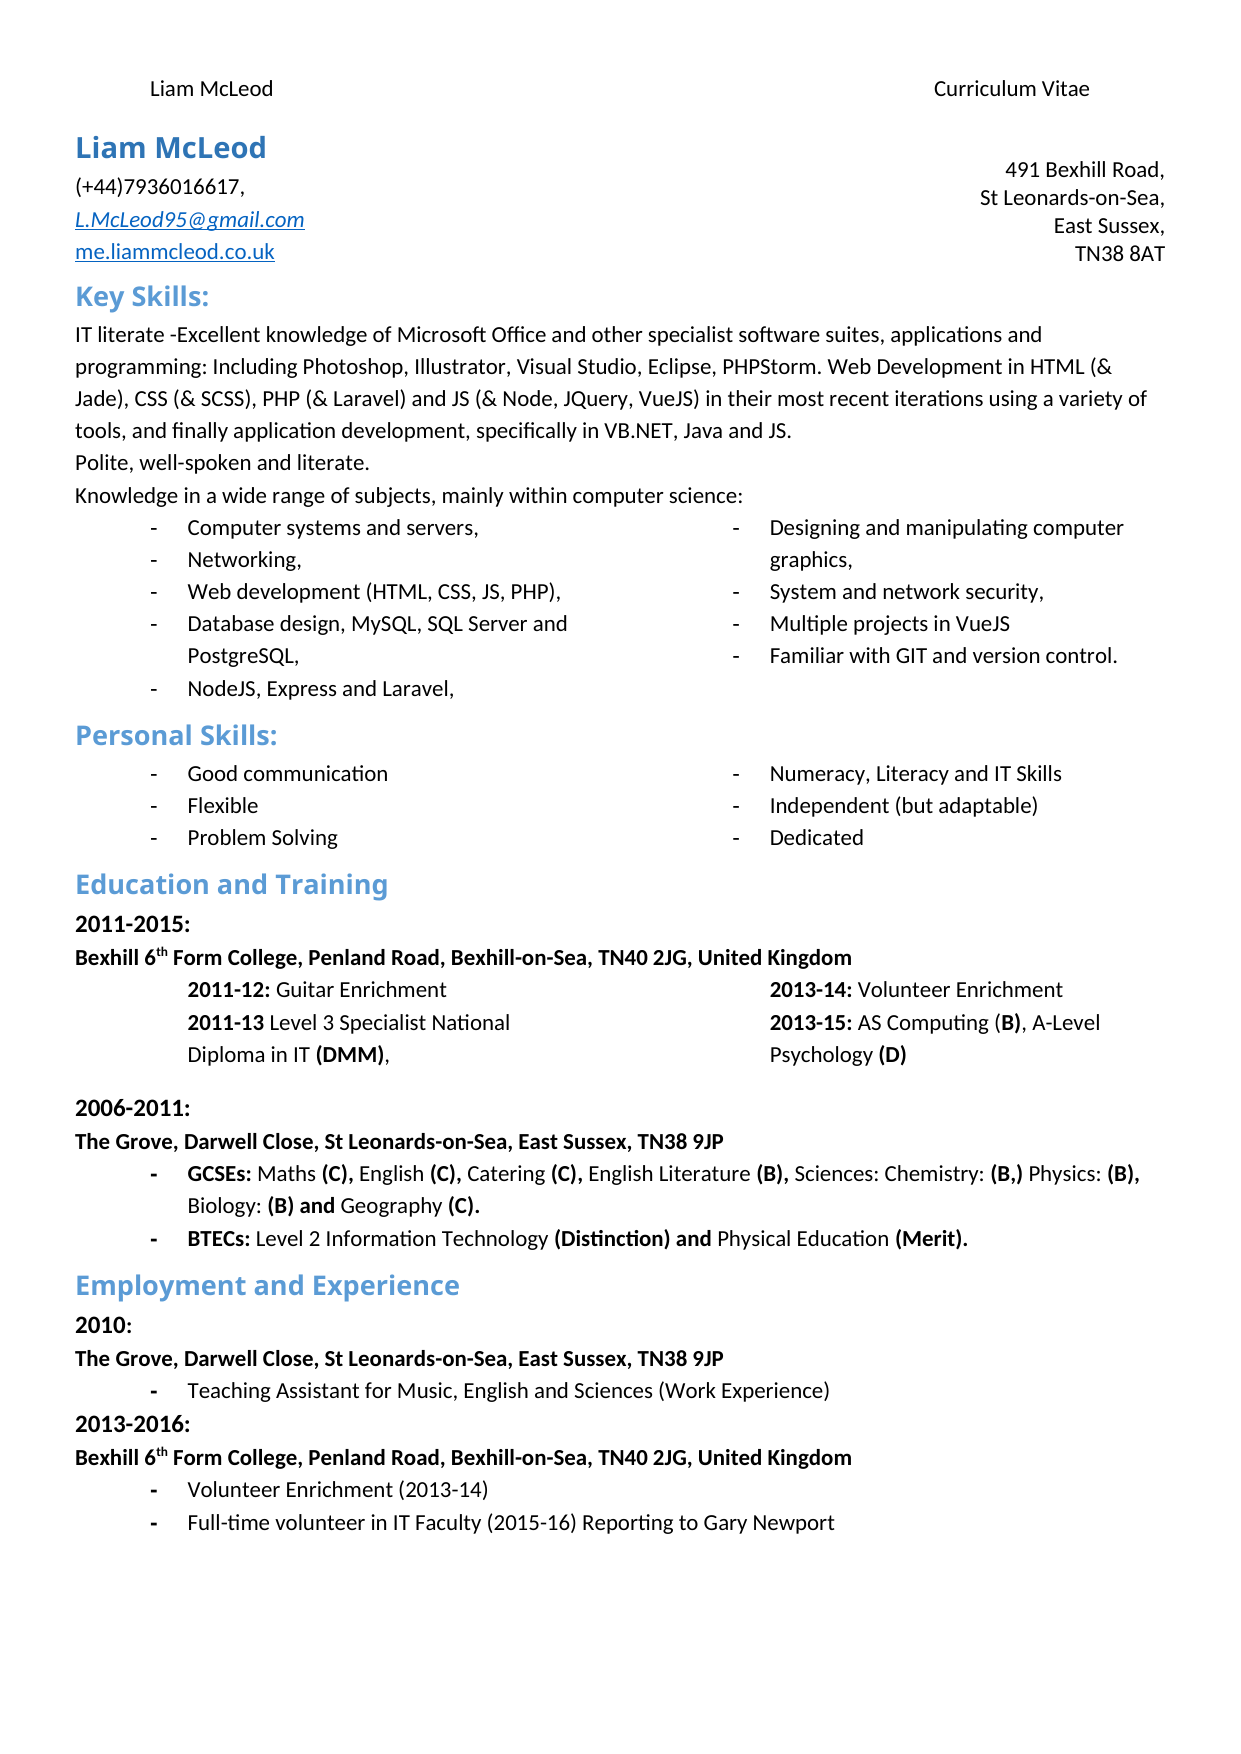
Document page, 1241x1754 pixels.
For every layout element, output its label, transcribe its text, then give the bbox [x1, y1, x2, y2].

list Volunteer Enrichment (2013-14) [150, 1475, 1165, 1503]
list Teaching Assistant for Music, English and Sciences (Work Experience) [150, 1376, 1165, 1404]
subtitle Employment and Experience [75, 1266, 1165, 1303]
text 491 Bexhill Road, [657, 155, 1165, 183]
text (+44)7936016617, [75, 172, 583, 201]
list Problem Solving [150, 823, 583, 851]
list System and network security, [732, 577, 1165, 605]
subtitle Personal Skills: [75, 716, 1165, 753]
list Numeracy, Literacy and IT Skills [732, 759, 1165, 787]
text 2011-2015: [75, 908, 1165, 939]
text The Grove, Darwell Close, St Leonards-on-Sea, East Sussex, TN38 9JP [75, 1344, 1165, 1372]
subtitle Education and Training [75, 866, 1165, 903]
text Knowledge in a wide range of subjects, mainly within computer science: [75, 481, 1165, 509]
text 2010: [75, 1309, 1165, 1339]
list Flexible [150, 791, 583, 819]
text Polite, well-spoken and literate. [75, 448, 1165, 477]
list Full-time volunteer in IT Faculty (2015-16) Reporting to Gary Newport [150, 1508, 1165, 1536]
text Bexhill 6th Form College, Penland Road, Bexhill-on-Sea, TN40 2JG, United Kingdom [75, 943, 1165, 971]
list 2013-14: Volunteer Enrichment [769, 975, 1165, 1003]
text Bexhill 6th Form College, Penland Road, Bexhill-on-Sea, TN40 2JG, United Kingdom [75, 1443, 1165, 1471]
list 2013-15: AS Computing (B), A-Level Psychology (D) [769, 1008, 1165, 1068]
text L.McLeod95@gmail.com [75, 205, 583, 233]
text TN38 8AT [657, 239, 1165, 267]
list Database design, MySQL, SQL Server and PostgreSQL, [150, 609, 583, 670]
list Good communication [150, 759, 583, 787]
list 2011-13 Level 3 Specialist National Diploma in IT (DMM), [187, 1008, 583, 1068]
text IT literate -Excellent knowledge of Microsoft Office and other specialist software suites, applications and programming: Including Photoshop, Illustrator, Visual Studio, Eclipse, PHPStorm. Web Development in HTML (& Jade), CSS (& SCSS), PHP (& Laravel) and JS (& Node, JQuery, VueJS) in their most recent iterations using a variety of tools, and finally application development, specifically in VB.NET, Java and JS. [75, 320, 1165, 444]
text me.liammcleod.co.uk [75, 237, 583, 265]
text East Sussex, [657, 211, 1165, 239]
list Designing and manipulating computer graphics, [732, 513, 1165, 573]
subtitle Key Skills: [75, 277, 1165, 314]
list Independent (but adaptable) [732, 791, 1165, 819]
list Computer systems and servers, [150, 513, 583, 541]
list NodeJS, Express and Laravel, [150, 674, 583, 702]
list Networking, [150, 545, 583, 573]
text The Grove, Darwell Close, St Leonards-on-Sea, East Sussex, TN38 9JP [75, 1127, 1165, 1155]
list Dedicated [732, 823, 1165, 851]
list Multiple projects in VueJS [732, 609, 1165, 637]
list Familiar with GIT and version control. [732, 642, 1165, 670]
text 2013-2016: [75, 1408, 1165, 1439]
text 2006-2011: [75, 1092, 1165, 1123]
list BTECs: Level 2 Information Technology (Distinction) and Physical Education (Merit). [150, 1224, 1165, 1252]
list GCSEs: Maths (C), English (C), Catering (C), English Literature (B), Sciences: Chemistry: (B,) Physics: (B), Biology: (B) and Geography (C). [150, 1159, 1165, 1220]
list 2011-12: Guitar Enrichment [187, 975, 583, 1003]
list Web development (HTML, CSS, JS, PHP), [150, 577, 583, 605]
subtitle Liam McLeod [75, 127, 583, 167]
text St Leonards-on-Sea, [657, 183, 1165, 211]
